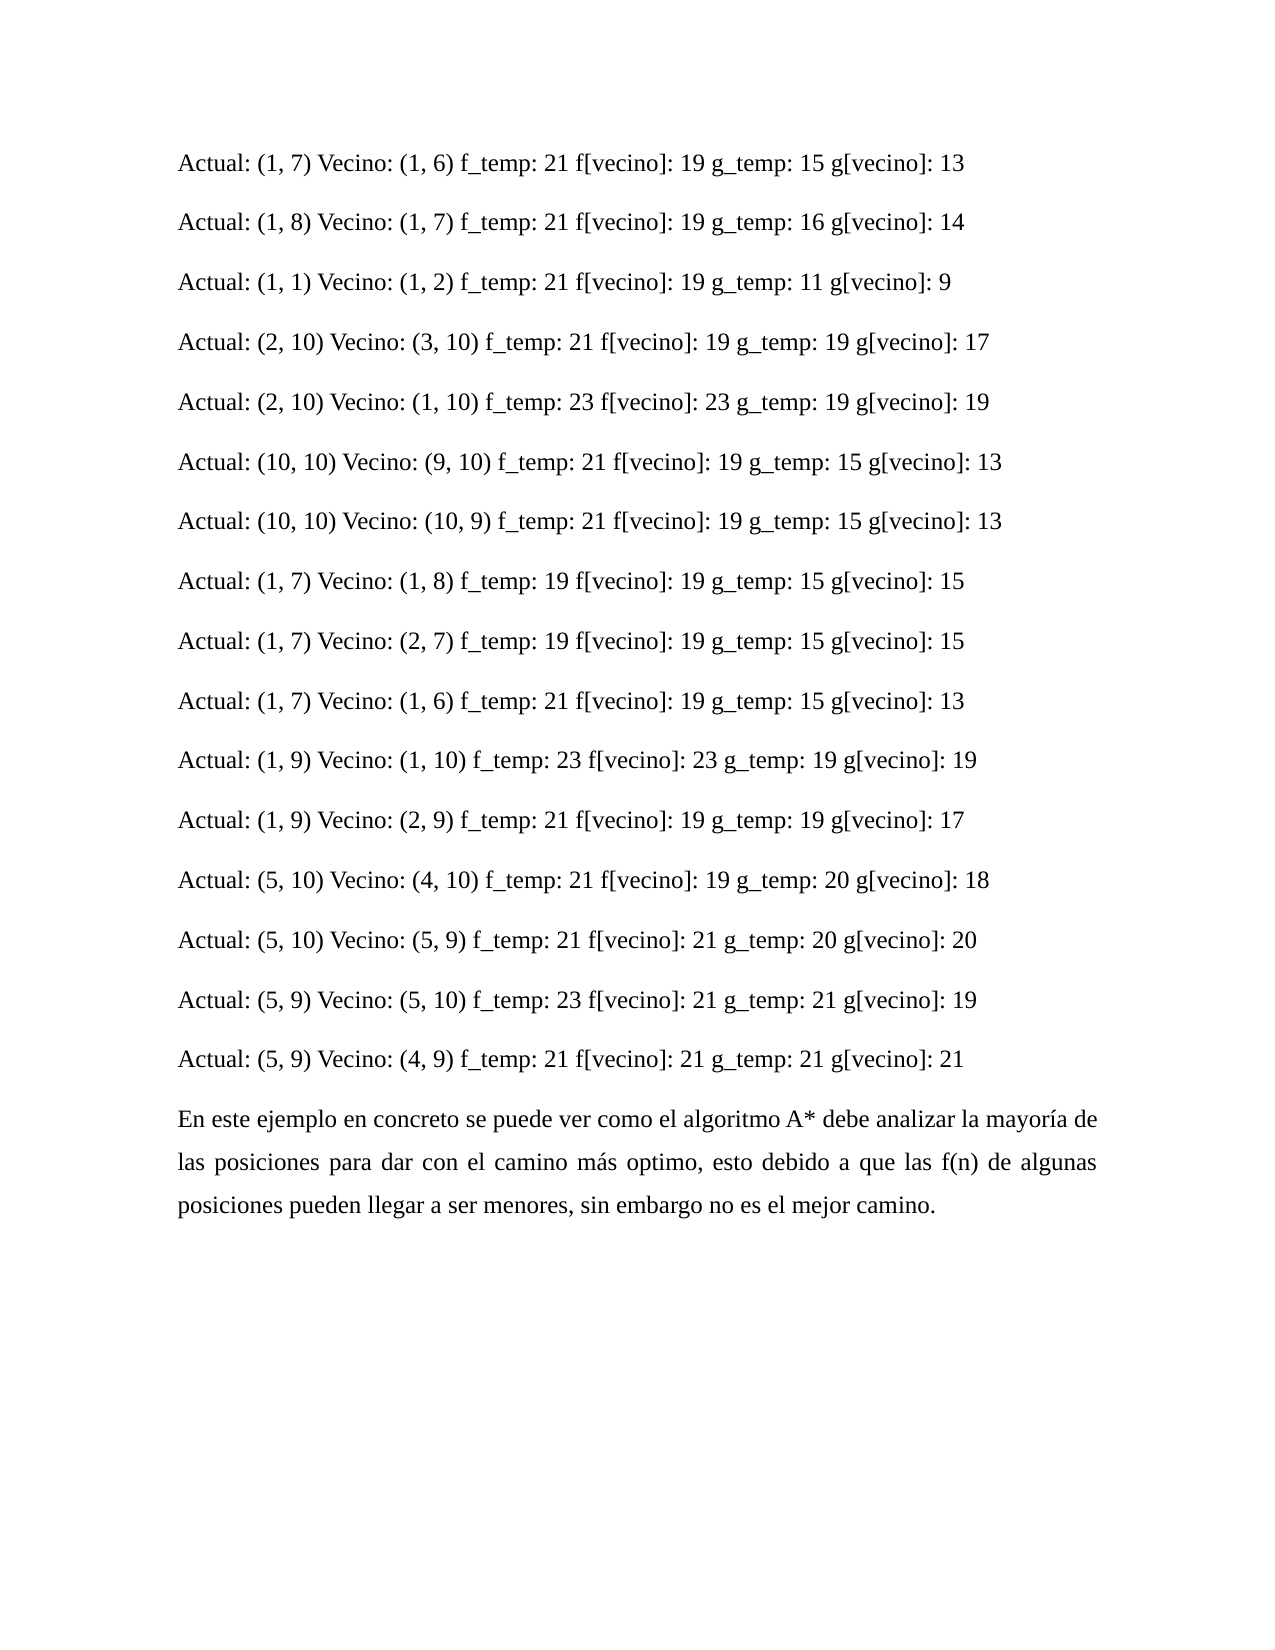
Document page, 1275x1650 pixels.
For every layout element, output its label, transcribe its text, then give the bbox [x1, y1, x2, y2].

text Actual: (1, 9) Vecino: (2, 9) f_temp: 21 f[vecino]: 19 g_temp: 19 g[vecino]: 17 [177, 805, 1098, 834]
text Actual: (1, 7) Vecino: (1, 6) f_temp: 21 f[vecino]: 19 g_temp: 15 g[vecino]: 13 [177, 148, 1098, 176]
text Actual: (5, 9) Vecino: (5, 10) f_temp: 23 f[vecino]: 21 g_temp: 21 g[vecino]: 19 [177, 985, 1098, 1013]
text Actual: (5, 10) Vecino: (4, 10) f_temp: 21 f[vecino]: 19 g_temp: 20 g[vecino]: 18 [177, 865, 1098, 894]
text Actual: (1, 8) Vecino: (1, 7) f_temp: 21 f[vecino]: 19 g_temp: 16 g[vecino]: 14 [177, 207, 1098, 236]
text Actual: (10, 10) Vecino: (10, 9) f_temp: 21 f[vecino]: 19 g_temp: 15 g[vecino]: 13 [177, 506, 1098, 535]
text Actual: (5, 9) Vecino: (4, 9) f_temp: 21 f[vecino]: 21 g_temp: 21 g[vecino]: 21 [177, 1044, 1098, 1073]
text Actual: (5, 10) Vecino: (5, 9) f_temp: 21 f[vecino]: 21 g_temp: 20 g[vecino]: 20 [177, 925, 1098, 954]
text Actual: (10, 10) Vecino: (9, 10) f_temp: 21 f[vecino]: 19 g_temp: 15 g[vecino]: 13 [177, 447, 1098, 475]
text Actual: (1, 7) Vecino: (1, 6) f_temp: 21 f[vecino]: 19 g_temp: 15 g[vecino]: 13 [177, 686, 1098, 714]
text Actual: (1, 7) Vecino: (2, 7) f_temp: 19 f[vecino]: 19 g_temp: 15 g[vecino]: 15 [177, 626, 1098, 655]
text Actual: (2, 10) Vecino: (3, 10) f_temp: 21 f[vecino]: 19 g_temp: 19 g[vecino]: 17 [177, 327, 1098, 356]
text Actual: (1, 9) Vecino: (1, 10) f_temp: 23 f[vecino]: 23 g_temp: 19 g[vecino]: 19 [177, 746, 1098, 774]
text Actual: (1, 1) Vecino: (1, 2) f_temp: 21 f[vecino]: 19 g_temp: 11 g[vecino]: 9 [177, 267, 1098, 296]
text Actual: (2, 10) Vecino: (1, 10) f_temp: 23 f[vecino]: 23 g_temp: 19 g[vecino]: 19 [177, 387, 1098, 416]
text En este ejemplo en concreto se puede ver como el algoritmo A* debe analizar la mayoría de las posiciones para dar con el camino más optimo, esto debido a que las f(n) de algunas posiciones pueden llegar a ser menores, sin embargo no es el mejor camino. [177, 1104, 1098, 1219]
text Actual: (1, 7) Vecino: (1, 8) f_temp: 19 f[vecino]: 19 g_temp: 15 g[vecino]: 15 [177, 566, 1098, 595]
